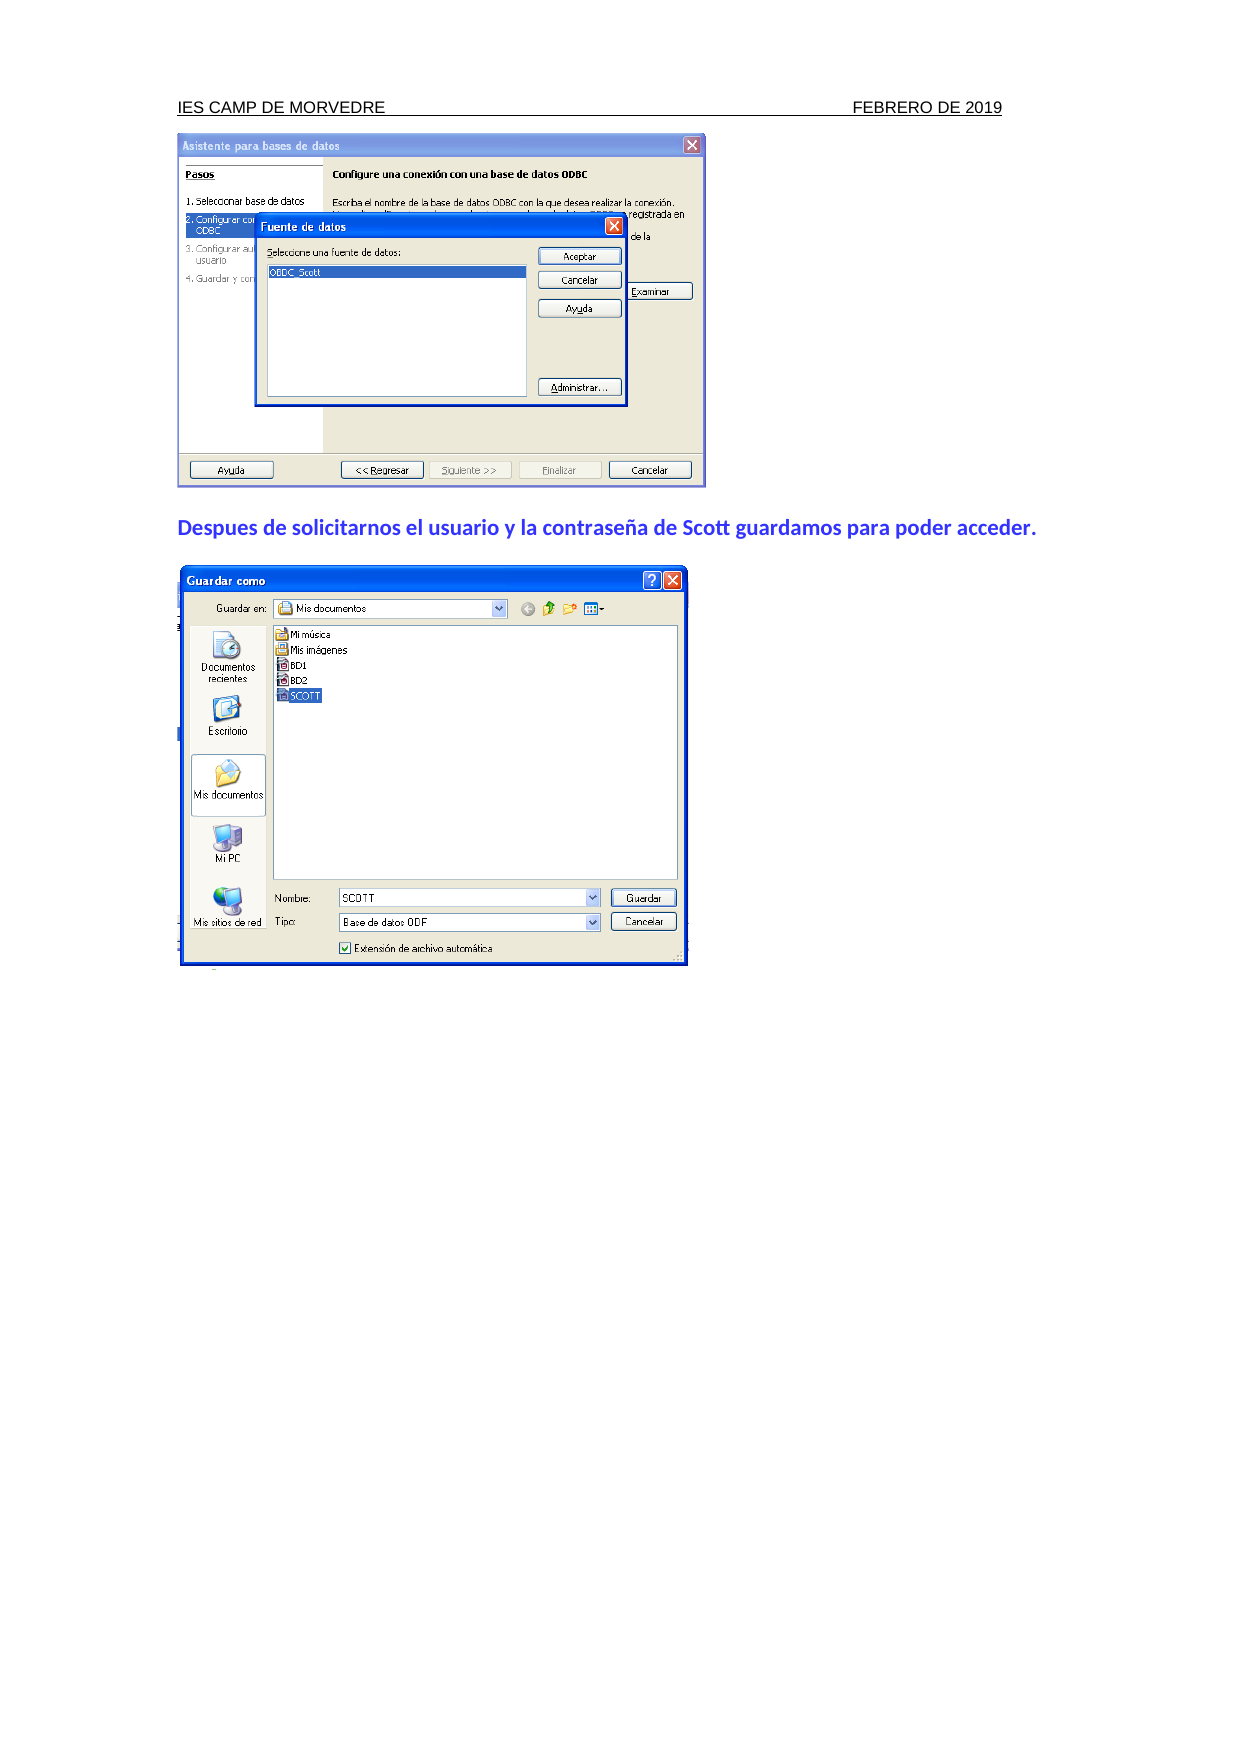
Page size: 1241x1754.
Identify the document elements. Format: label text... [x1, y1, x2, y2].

picture [177, 133, 707, 488]
text Despues de solicitarnos el usuario y la contraseña de Scott guardamos para poder acceder. [177, 513, 1063, 541]
picture [177, 565, 689, 970]
